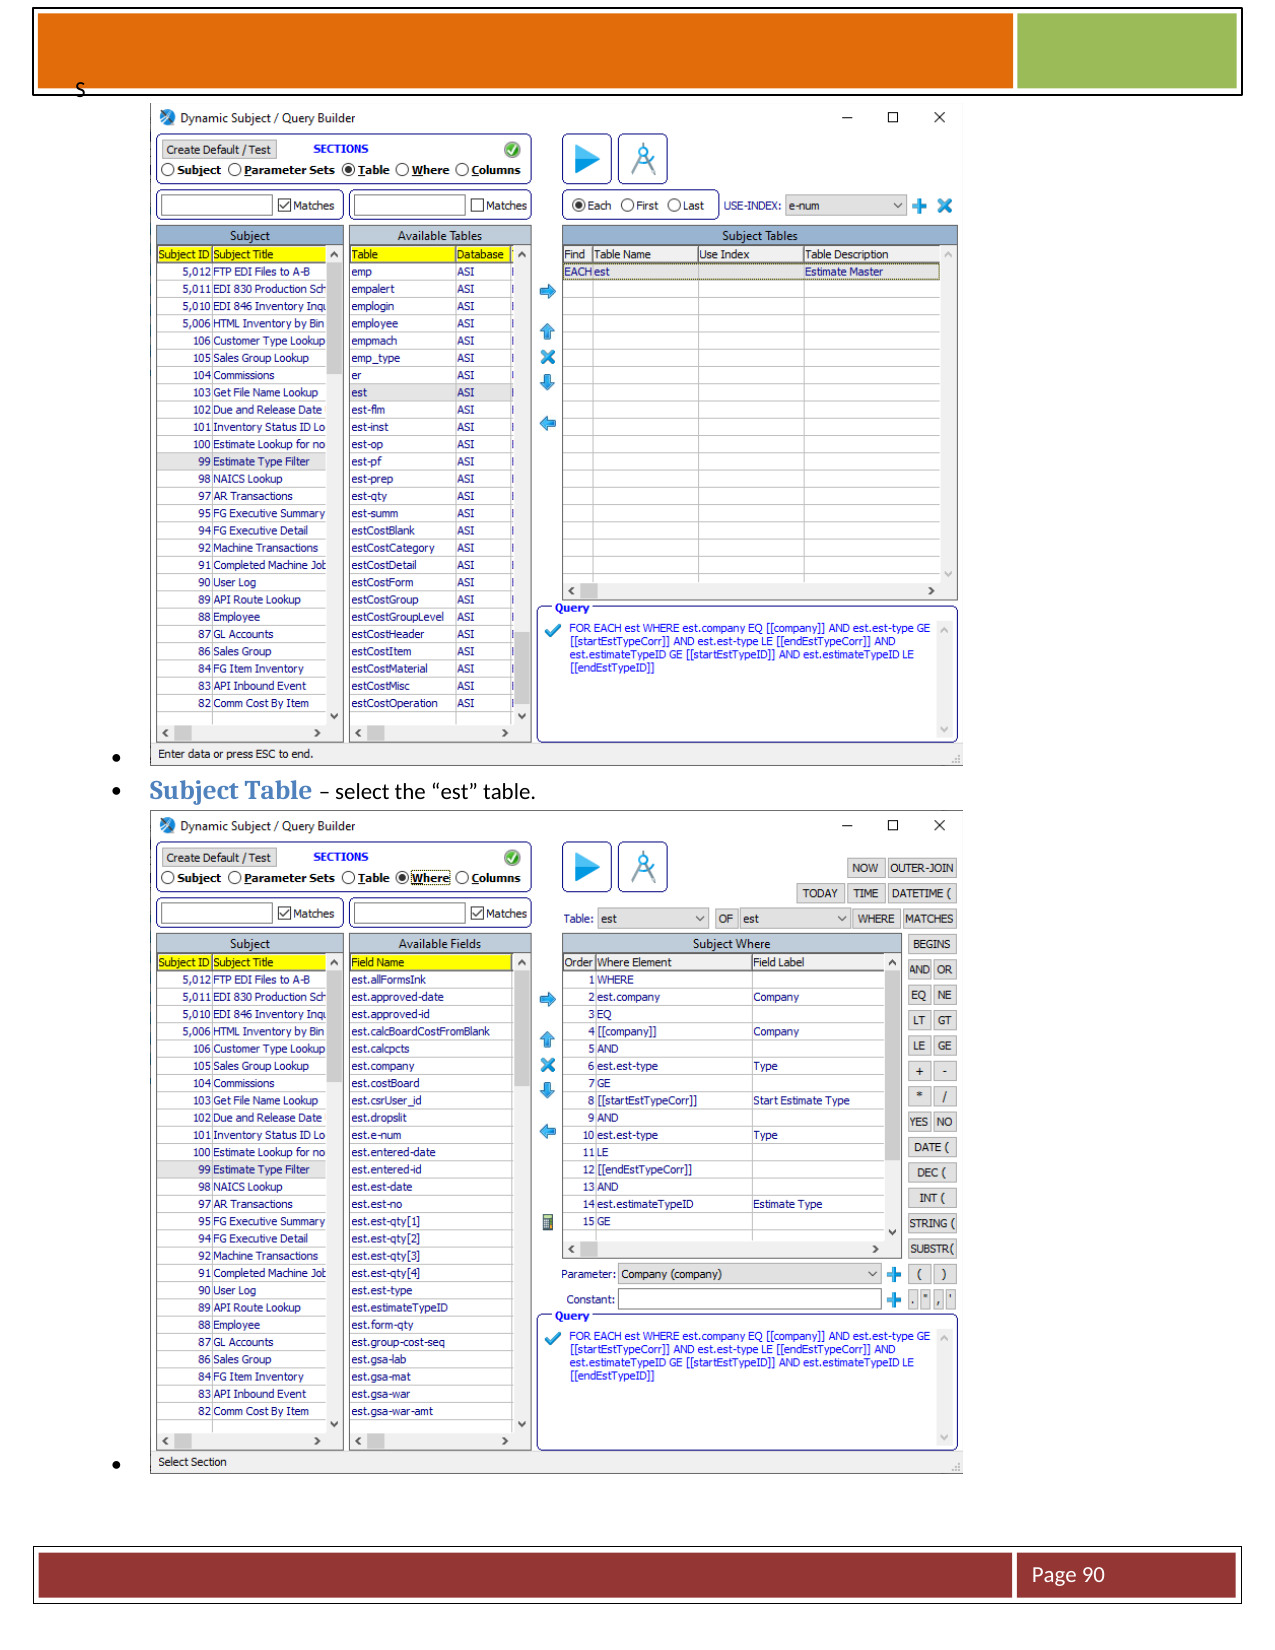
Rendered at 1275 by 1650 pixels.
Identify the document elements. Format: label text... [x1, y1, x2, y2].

list Subject Table – select the “est” table. [112, 775, 1200, 806]
picture [150, 103, 963, 766]
picture [150, 810, 963, 1474]
